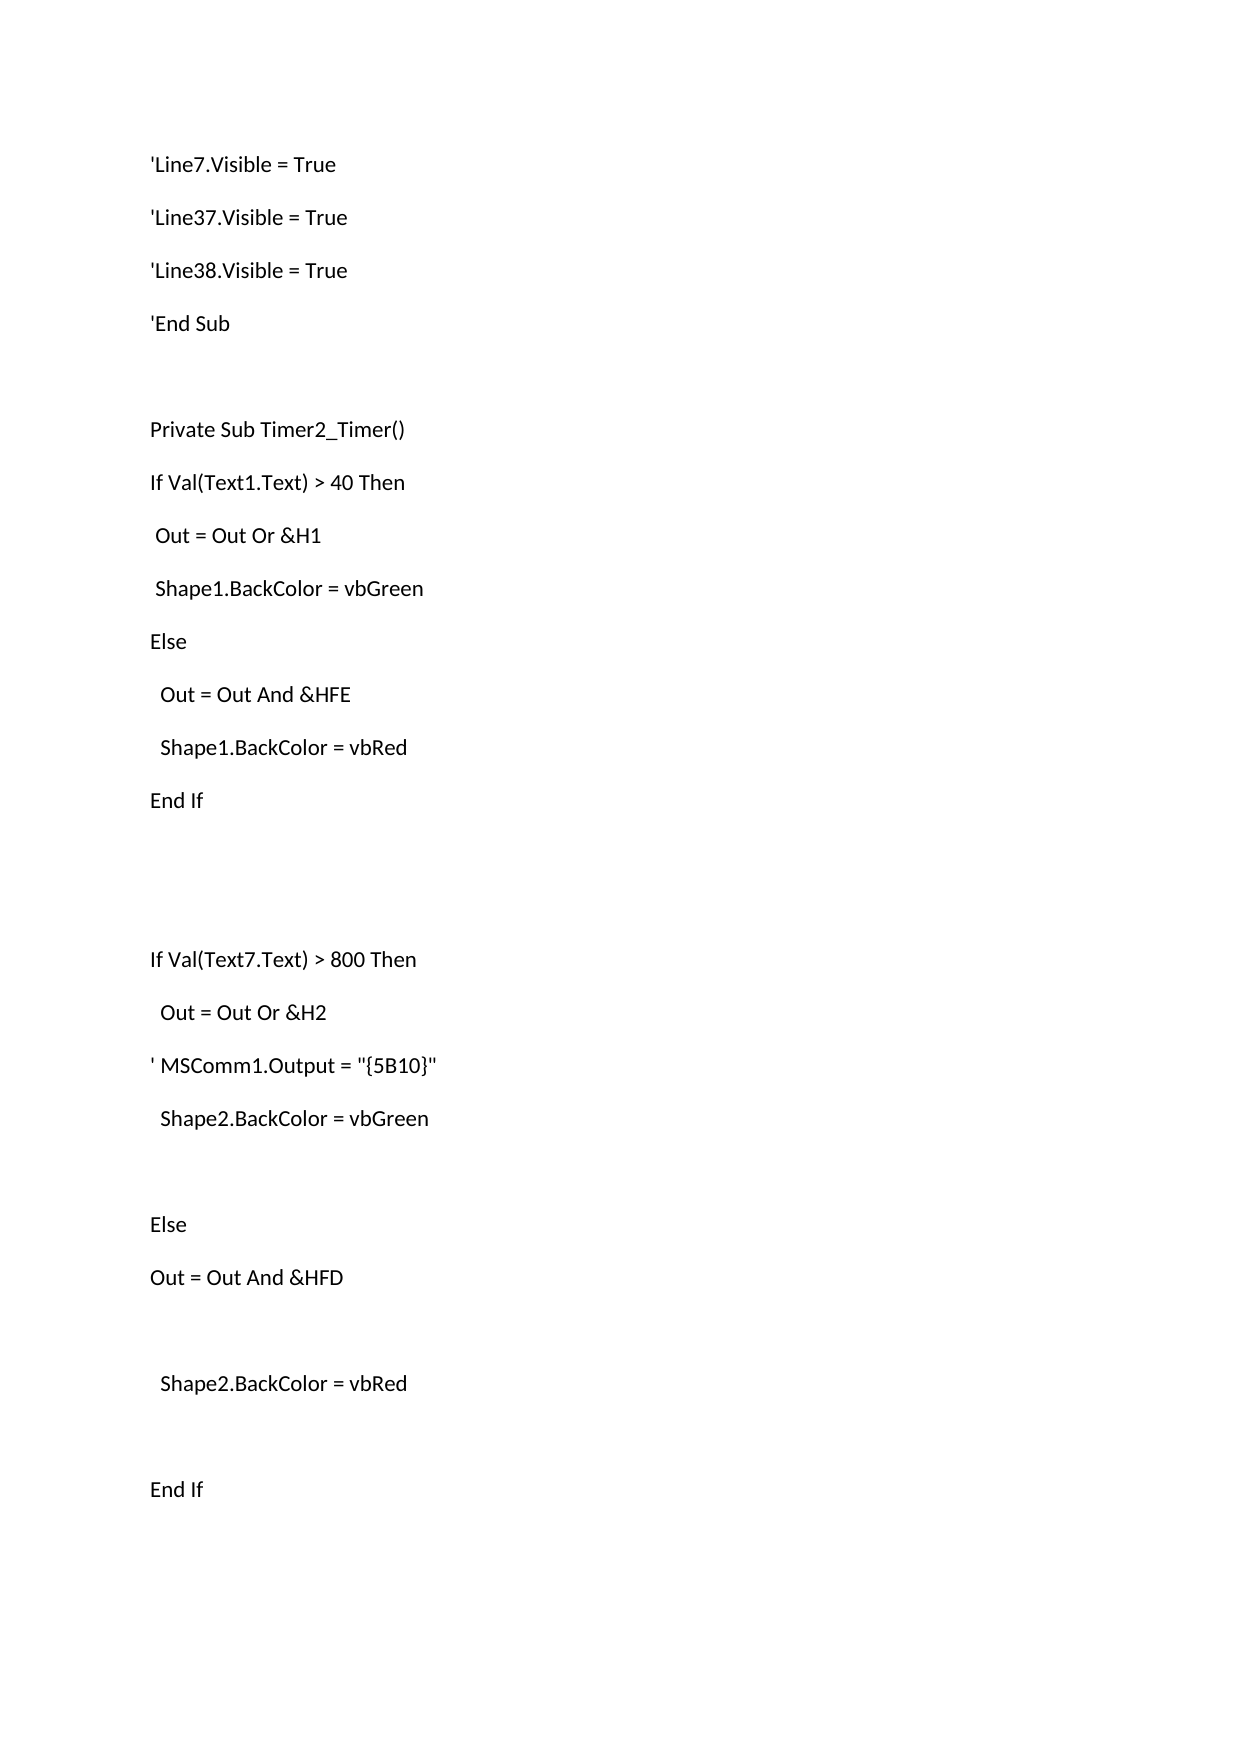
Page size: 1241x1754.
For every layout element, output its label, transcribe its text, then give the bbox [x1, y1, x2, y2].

text Out = Out And &HFE [150, 680, 1090, 708]
text Private Sub Timer2_Timer() [150, 415, 1090, 443]
text Shape1.BackColor = vbRed [150, 733, 1090, 761]
text If Val(Text1.Text) > 40 Then [150, 468, 1090, 496]
text End If [150, 786, 1090, 814]
text Shape1.BackColor = vbGreen [150, 574, 1090, 602]
text 'Line7.Visible = True [150, 150, 1090, 178]
text 'Line38.Visible = True [150, 256, 1090, 284]
text Else [150, 1210, 1090, 1238]
text Out = Out And &HFD [150, 1263, 1090, 1291]
text Else [150, 627, 1090, 655]
text 'Line37.Visible = True [150, 203, 1090, 231]
text Shape2.BackColor = vbRed [150, 1369, 1090, 1397]
text 'End Sub [150, 309, 1090, 337]
text If Val(Text7.Text) > 800 Then [150, 945, 1090, 973]
text Out = Out Or &H1 [150, 521, 1090, 549]
text Shape2.BackColor = vbGreen [150, 1104, 1090, 1132]
text End If [150, 1476, 1090, 1503]
text ' MSComm1.Output = "{5B10}" [150, 1051, 1090, 1079]
text Out = Out Or &H2 [150, 998, 1090, 1026]
